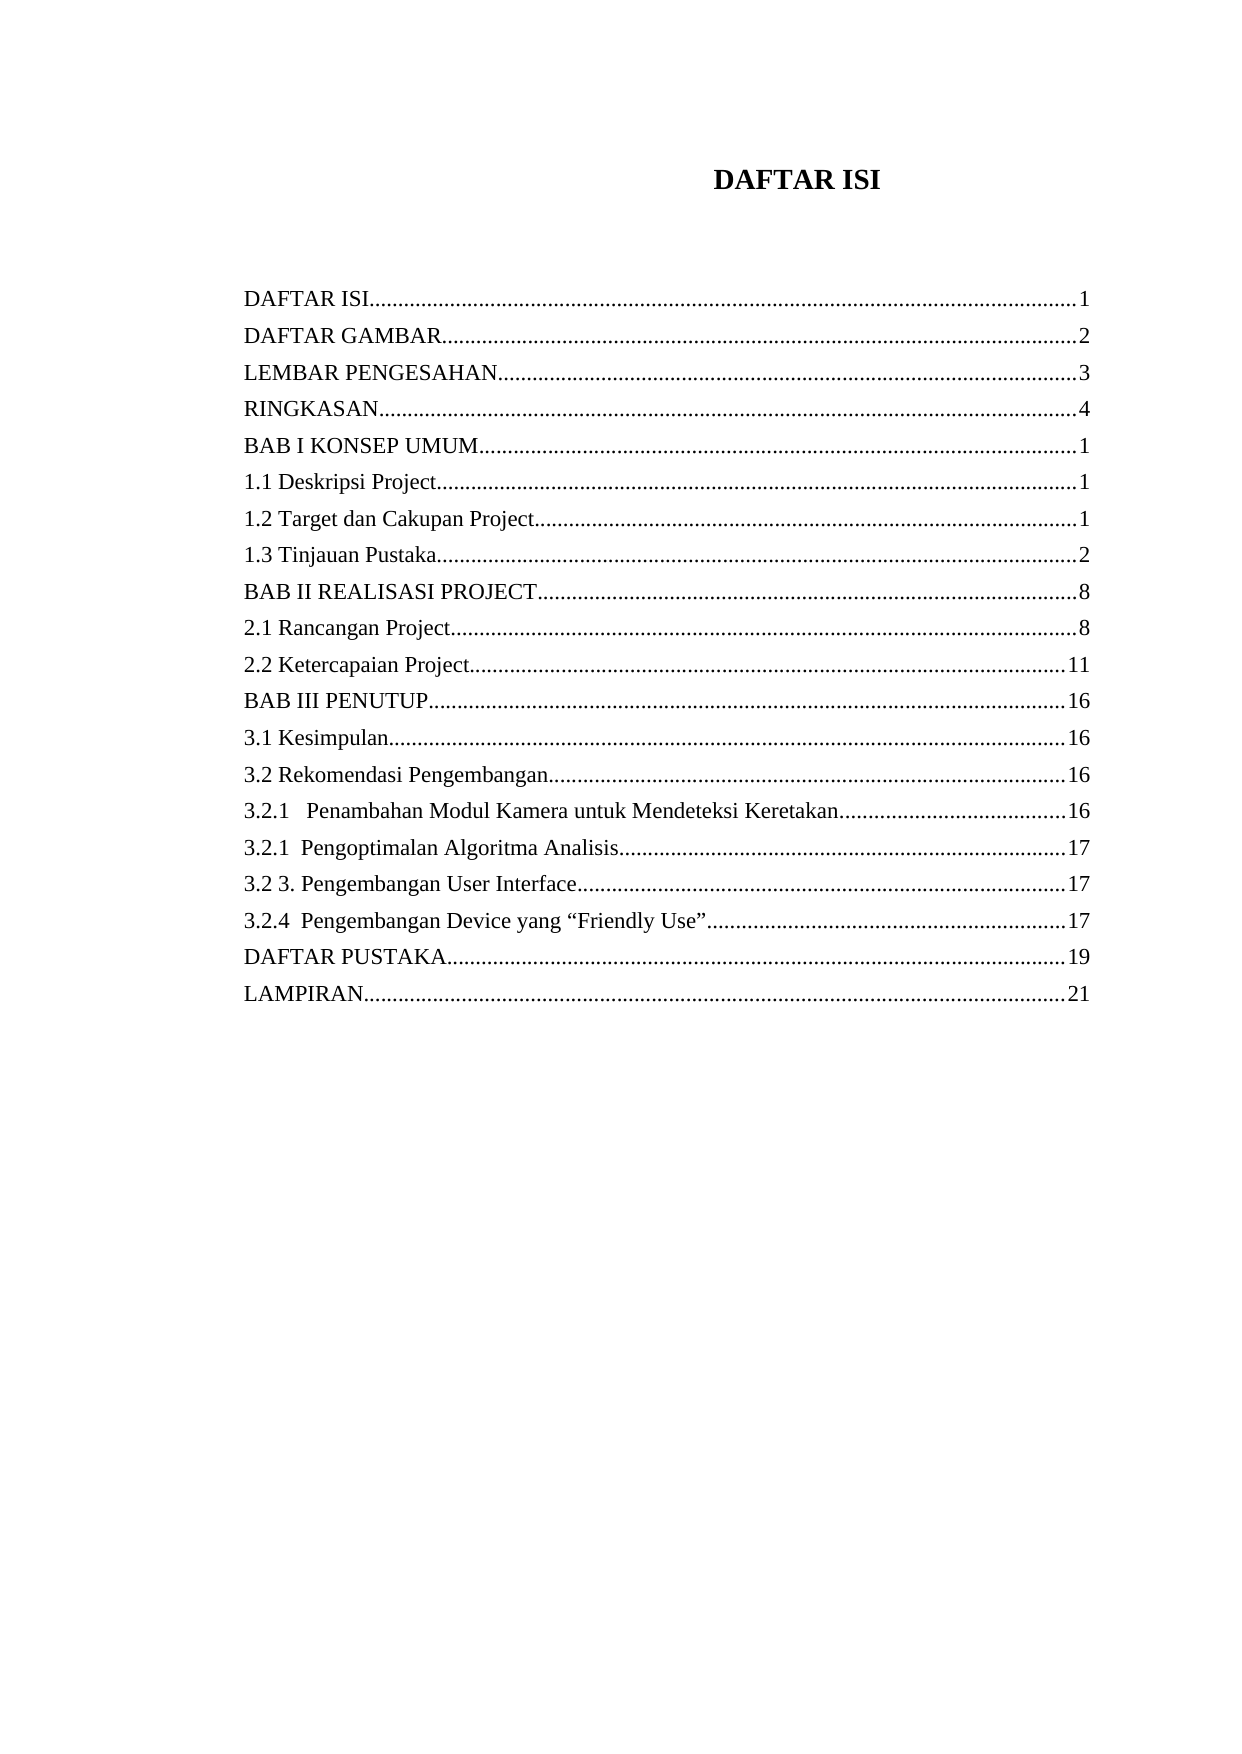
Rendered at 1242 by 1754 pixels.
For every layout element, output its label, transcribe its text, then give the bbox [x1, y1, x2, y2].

list Tinjauan Pustaka 2 [244, 541, 1194, 568]
text BAB III PENUTUP 16 [244, 687, 1194, 714]
subtitle DAFTAR ISI [440, 162, 890, 196]
text BAB I KONSEP UMUM 1 [244, 432, 1194, 458]
list Pengembangan Device yang “Friendly Use” 17 [244, 907, 1194, 933]
list Rekomendasi Pengembangan 16 [244, 761, 1194, 787]
text DAFTAR ISI 1 [244, 285, 1194, 312]
list Target dan Cakupan Project 1 [244, 505, 1194, 531]
text BAB II REALISASI PROJECT 8 [244, 578, 1194, 604]
list Kesimpulan 16 [244, 724, 1194, 750]
text DAFTAR GAMBAR 2 [244, 322, 1194, 348]
text DAFTAR PUSTAKA 19 [244, 943, 1194, 970]
list Rancangan Project 8 [244, 614, 1194, 641]
list Deskripsi Project 1 [244, 468, 1194, 494]
list Penambahan Modul Kamera untuk Mendeteksi Keretakan 16 [244, 797, 1194, 823]
text LAMPIRAN 21 [244, 980, 1194, 1006]
text LEMBAR PENGESAHAN 3 [244, 358, 1194, 385]
text RINGKASAN 4 [244, 395, 1194, 421]
list 3. Pengembangan User Interface 17 [244, 870, 1194, 897]
list Ketercapaian Project 11 [244, 651, 1194, 677]
list Pengoptimalan Algoritma Analisis 17 [244, 834, 1194, 860]
